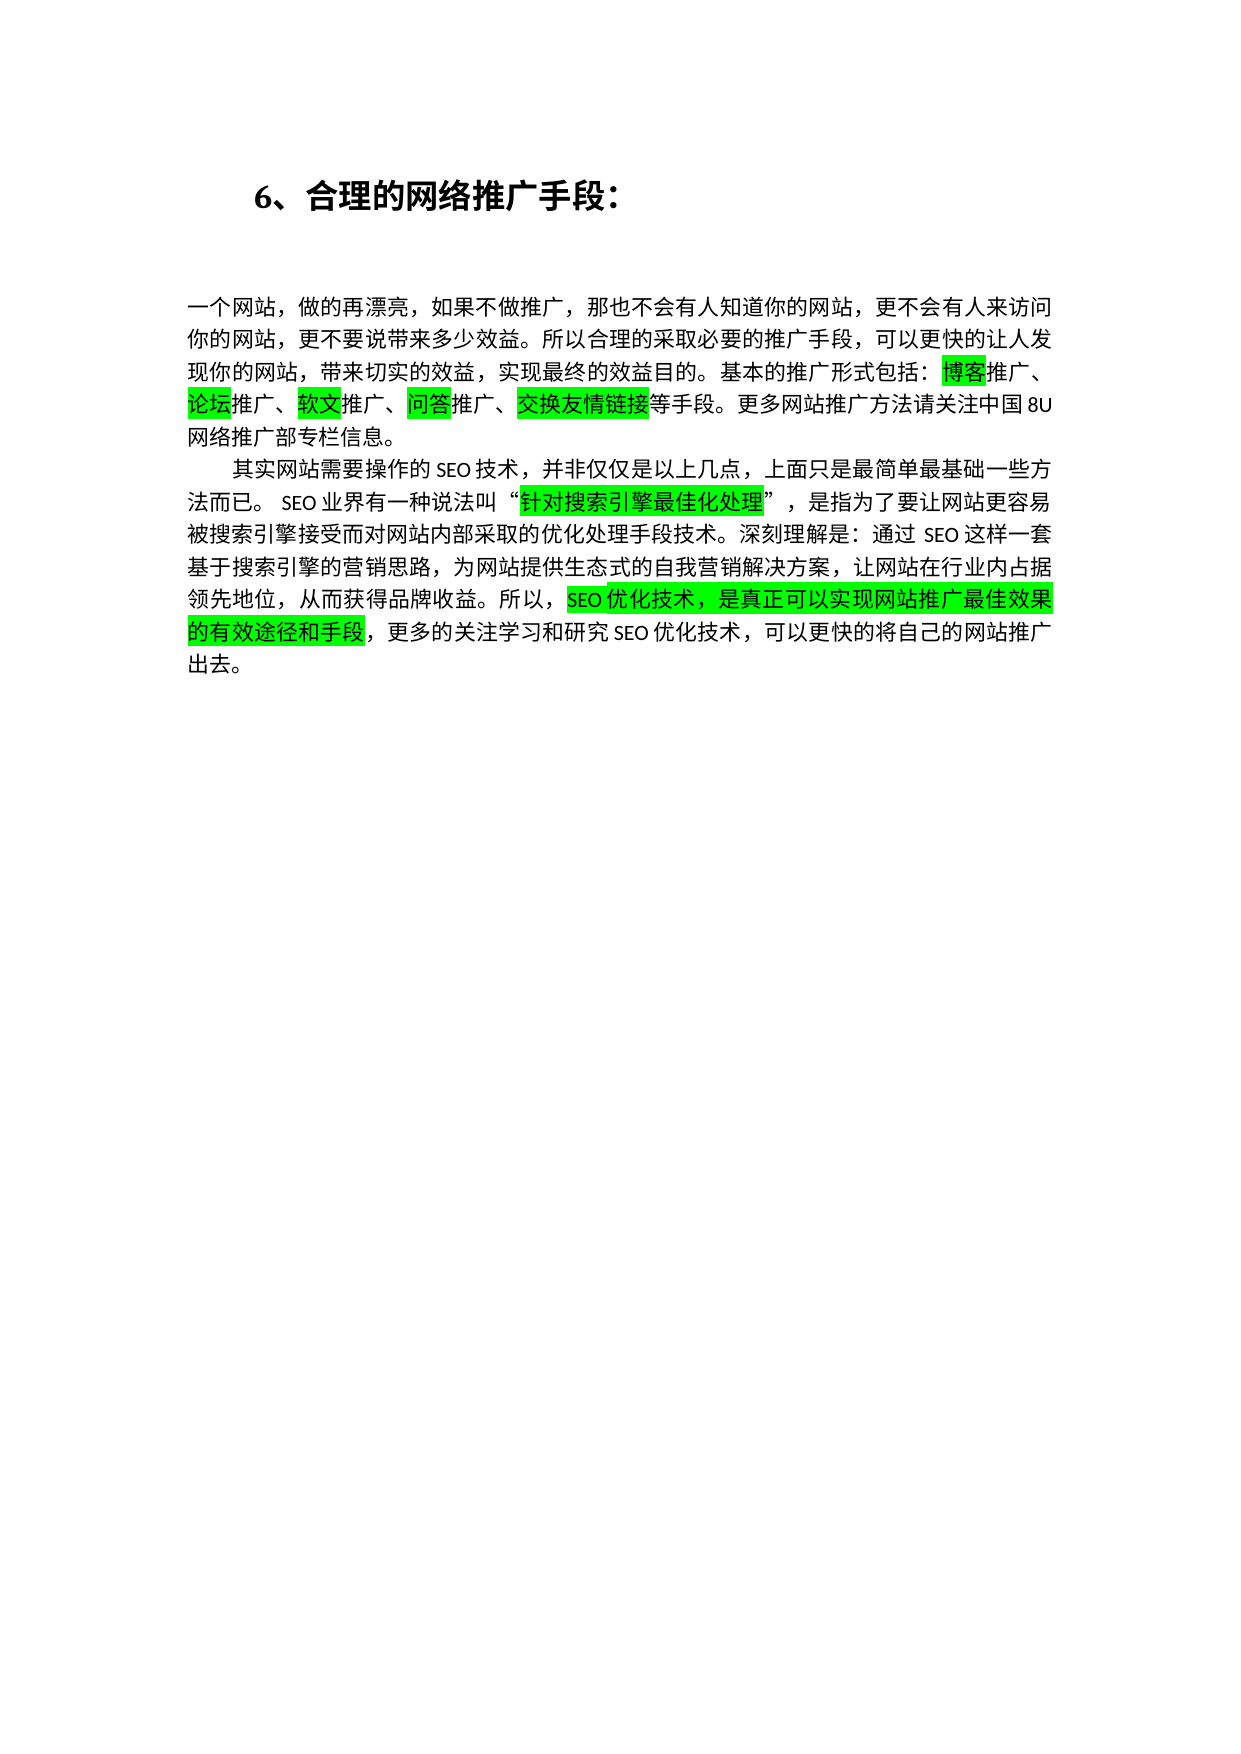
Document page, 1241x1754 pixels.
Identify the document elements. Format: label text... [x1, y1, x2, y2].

text 一个网站，做的再漂亮，如果不做推广，那也不会有人知道你的网站，更不会有人来访问你的网站，更不要说带来多少效益。所以合理的采取必要的推广手段，可以更快的让人发现你的网站，带来切实的效益，实现最终的效益目的。基本的推广形式包括：博客推广、论坛推广、软文推广、问答推广、交换友情链接等手段。更多网站推广方法请关注中国8U网络推广部专栏信息。 [187, 289, 1053, 452]
subtitle 6、合理的网络推广手段： [187, 162, 1053, 227]
text 其实网站需要操作的SEO技术，并非仅仅是以上几点，上面只是最简单最基础一些方法而已。 SEO业界有一种说法叫“针对搜索引擎最佳化处理”，是指为了要让网站更容易被搜索引擎接受而对网站内部采取的优化处理手段技术。深刻理解是：通过SEO 这样一套基于搜索引擎的营销思路，为网站提供生态式的自我营销解决方案，让网站在行业内占据领先地位，从而获得品牌收益。所以，SEO优化技术，是真正可以实现网站推广最佳效果的有效途径和手段，更多的关注学习和研究SEO优化技术，可以更快的将自己的网站推广出去。 [187, 452, 1053, 679]
